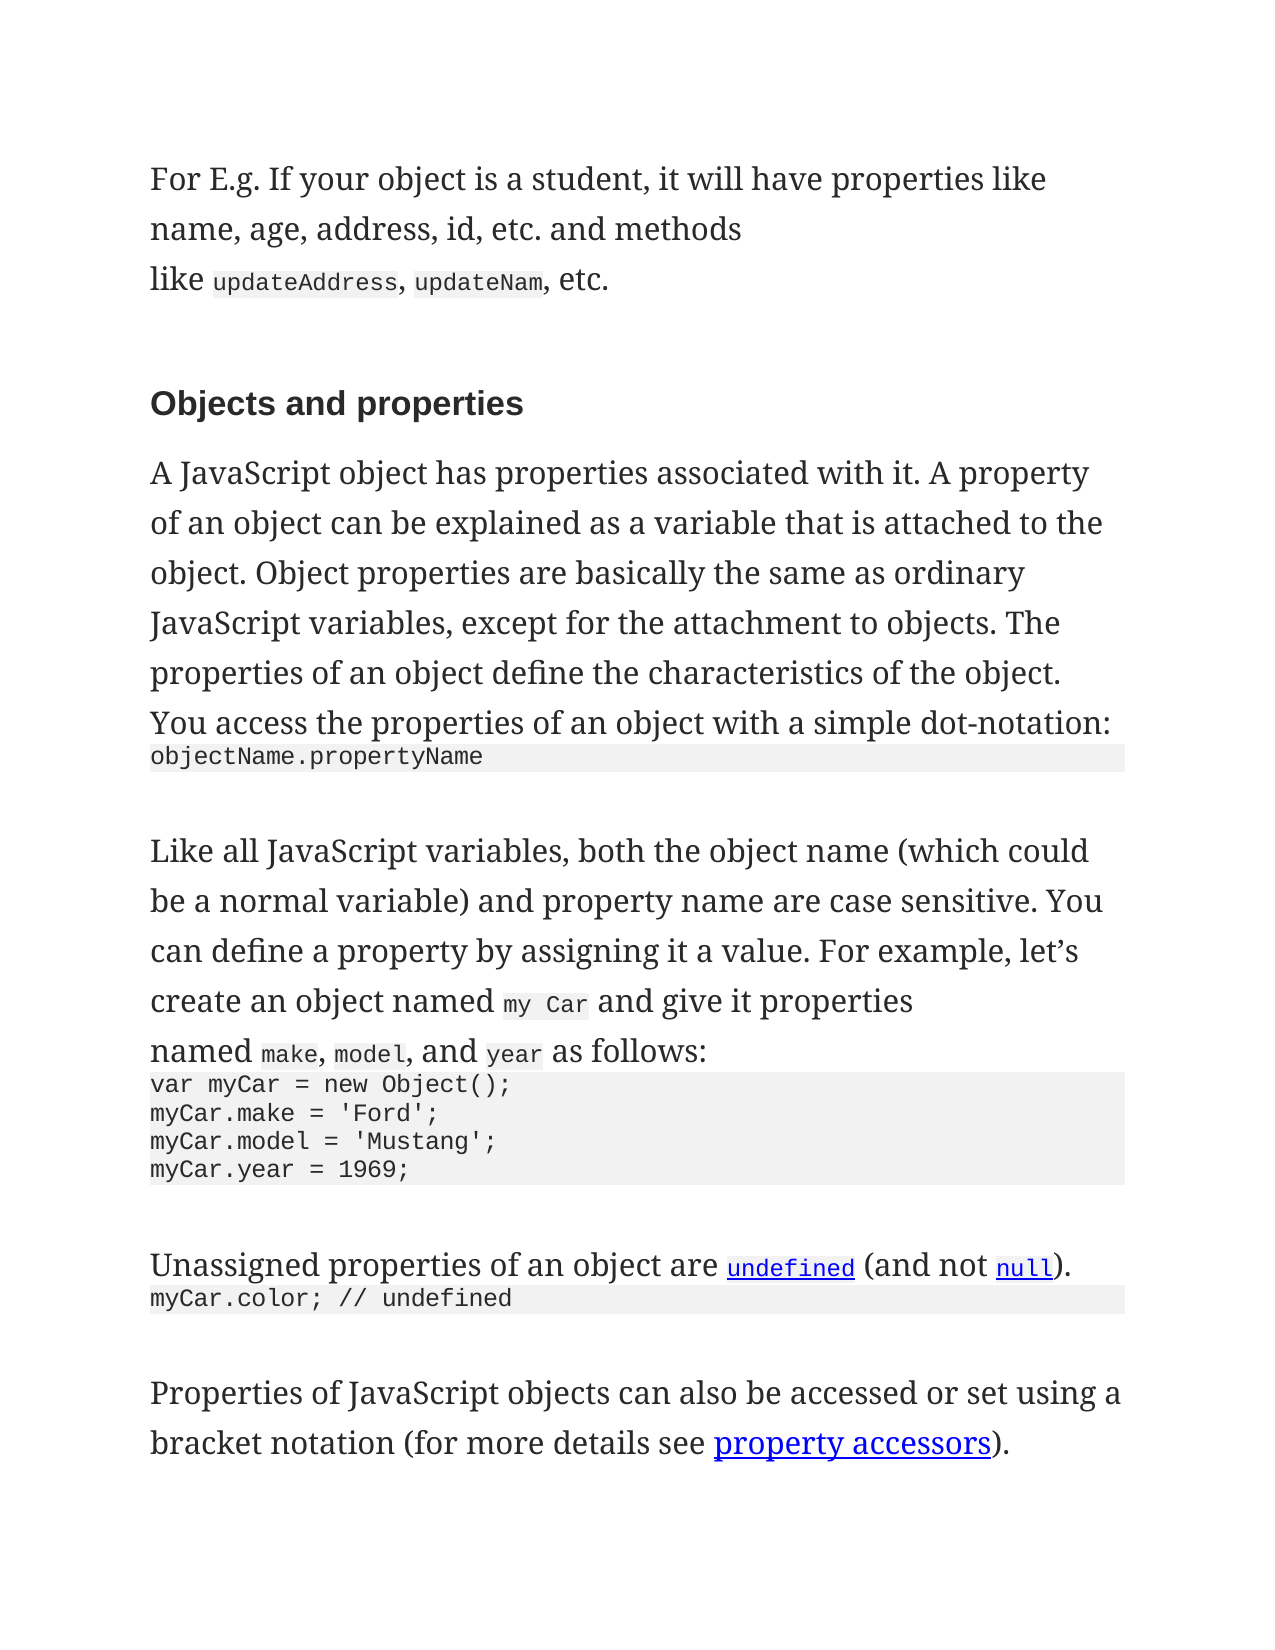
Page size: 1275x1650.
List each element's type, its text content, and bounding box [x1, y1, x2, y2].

text A JavaScript object has properties associated with it. A property of an object can be explained as a variable that is attached to the object. Object properties are basically the same as ordinary JavaScript variables, except for the attachment to objects. The properties of an object define the characteristics of the object. You access the properties of an object with a simple dot-notation: [150, 444, 1125, 744]
text var myCar = new Object(); myCar.make = 'Ford'; myCar.model = 'Mustang'; myCar.year = 1969; [150, 1072, 1125, 1185]
text Like all JavaScript variables, both the object name (which could be a normal variable) and property name are case sensitive. You can define a property by assigning it a value. For example, let’s create an object named my Car and give it properties named make, model, and year as follows: [150, 822, 1125, 1072]
text For E.g. If your object is a student, it will have properties like name, age, address, id, etc. and methods like updateAddress, updateNam, etc. [150, 150, 1125, 300]
text objectName.propertyName [150, 744, 1125, 772]
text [150, 1364, 1125, 1464]
text Unassigned properties of an object are undefined (and not null). [150, 1235, 1125, 1285]
text myCar.color; // undefined [150, 1285, 1125, 1314]
text Objects and properties [150, 378, 1125, 422]
